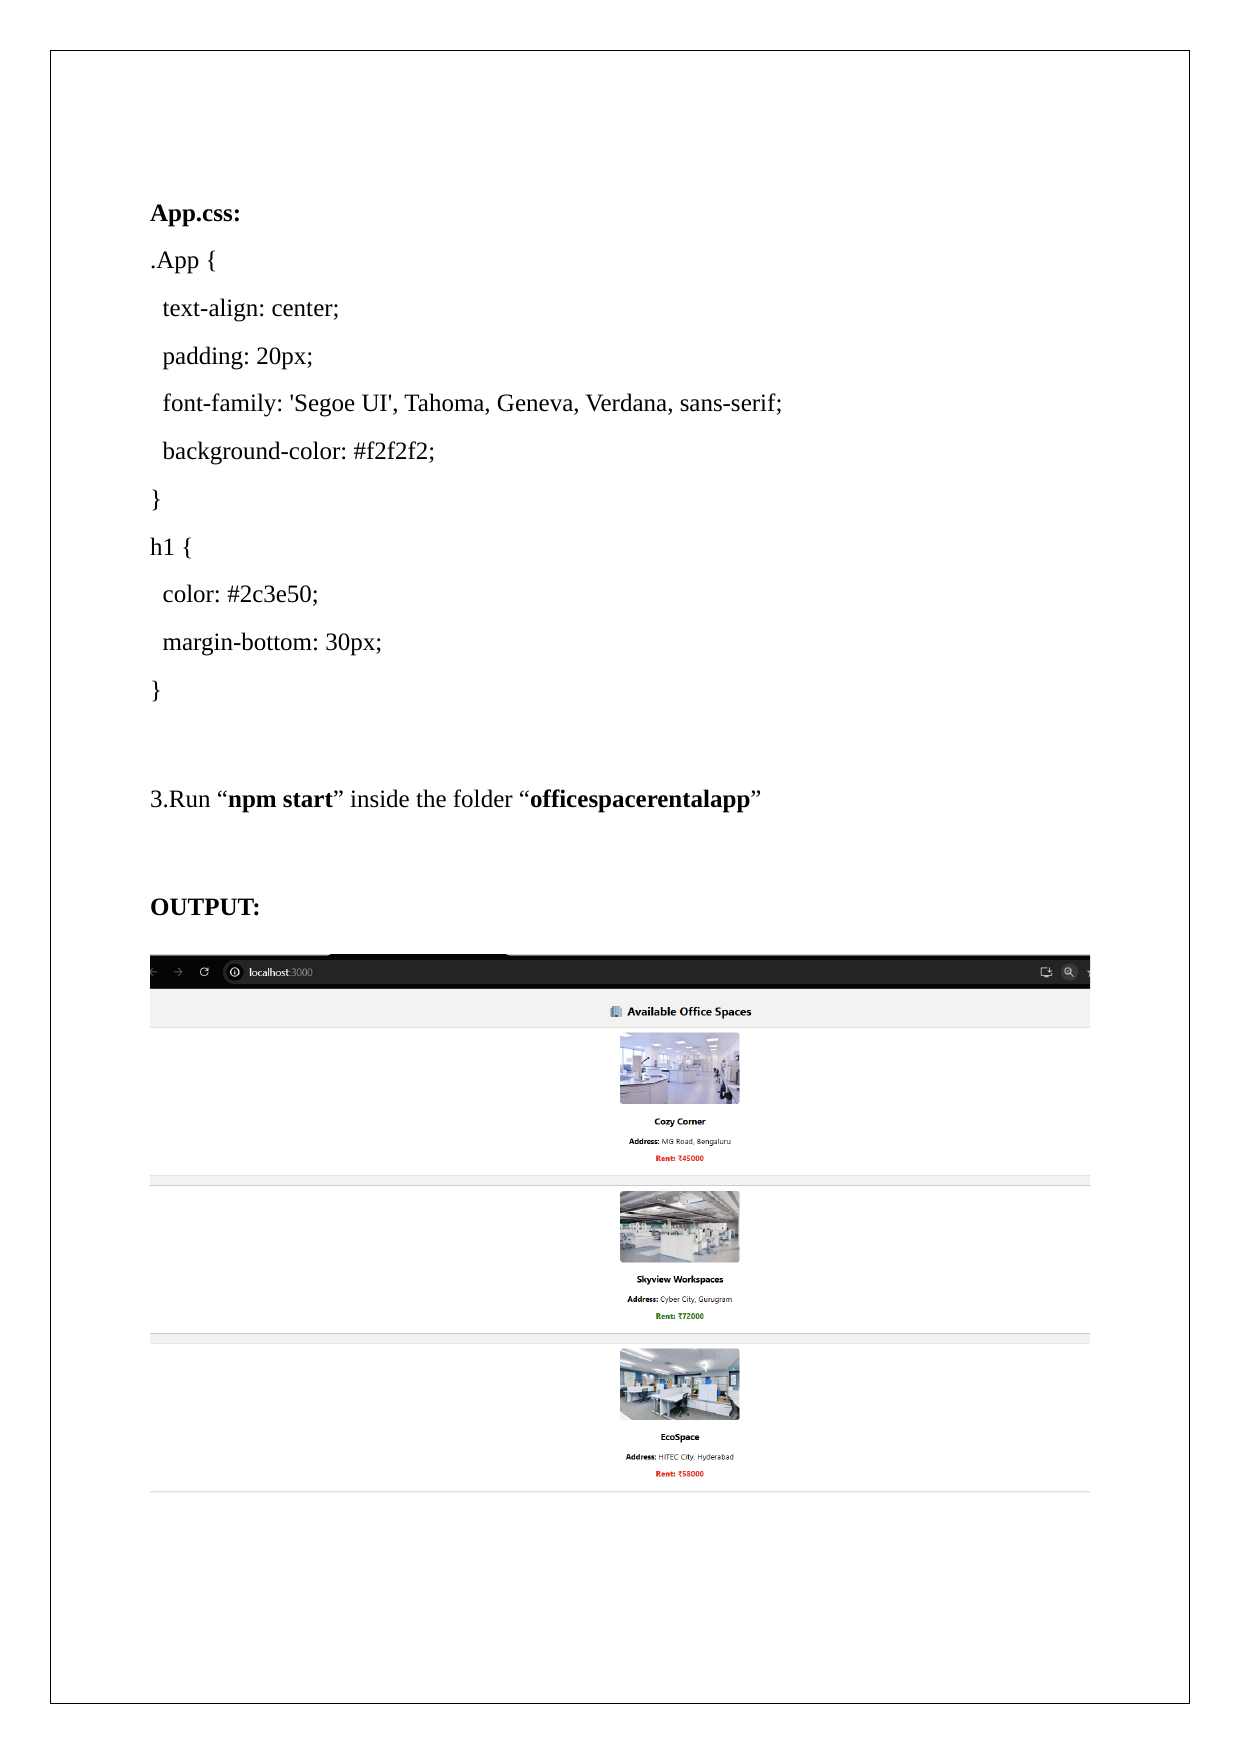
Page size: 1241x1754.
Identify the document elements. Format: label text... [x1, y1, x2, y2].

text App.css: [150, 198, 1090, 226]
text } [150, 484, 1090, 513]
picture [150, 954, 1091, 1493]
text background-color: #f2f2f2; [150, 436, 1090, 465]
text font-family: 'Segoe UI', Tahoma, Geneva, Verdana, sans-serif; [150, 388, 1090, 417]
text text-align: center; [150, 293, 1090, 322]
text .App { [150, 245, 1090, 274]
text h1 { [150, 532, 1090, 560]
text padding: 20px; [150, 341, 1090, 369]
text color: #2c3e50; [150, 579, 1090, 608]
text 3.Run “npm start” inside the folder “officespacerentalapp” [150, 784, 1090, 874]
text margin-bottom: 30px; [150, 627, 1090, 656]
text } [150, 675, 1090, 765]
text OUTPUT: [150, 892, 1090, 954]
